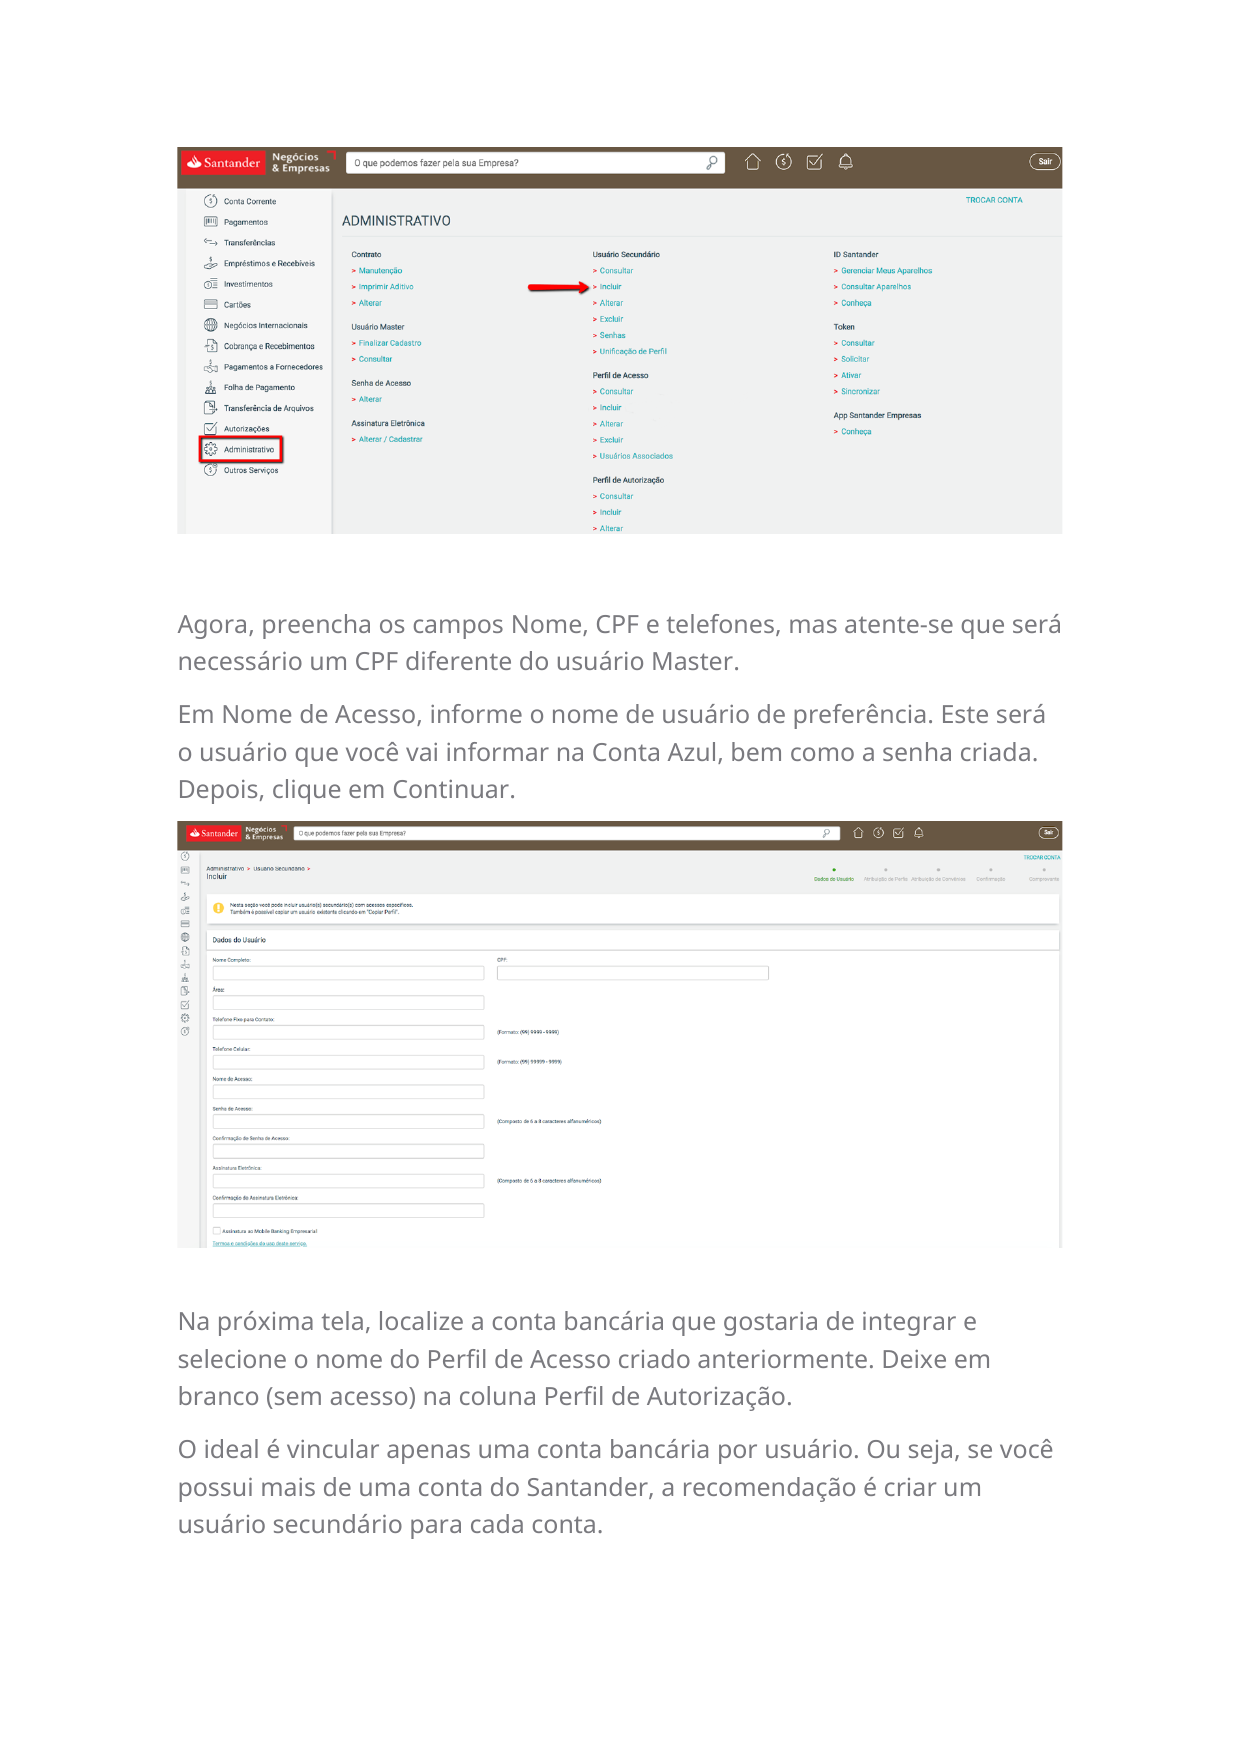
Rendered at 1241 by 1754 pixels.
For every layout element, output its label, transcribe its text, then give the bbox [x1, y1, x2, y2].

picture [177, 147, 1063, 534]
text O ideal é vincular apenas uma conta bancária por usuário. Ou seja, se você possui mais de uma conta do Santander, a recomendação é criar um usuário secundário para cada conta. [177, 1428, 1063, 1541]
picture [177, 821, 1063, 1248]
text Na próxima tela, localize a conta bancária que gostaria de integrar e selecione o nome do Perfil de Acesso criado anteriormente. Deixe em branco (sem acesso) na coluna Perfil de Autorização. [177, 1263, 1063, 1413]
text Em Nome de Acesso, informe o nome de usuário de preferência. Este será o usuário que você vai informar na Conta Azul, bem como a senha criada. Depois, clique em Continuar. [177, 693, 1063, 806]
text Agora, preencha os campos Nome, CPF e telefones, mas atente-se que será necessário um CPF diferente do usuário Master. [177, 603, 1063, 678]
